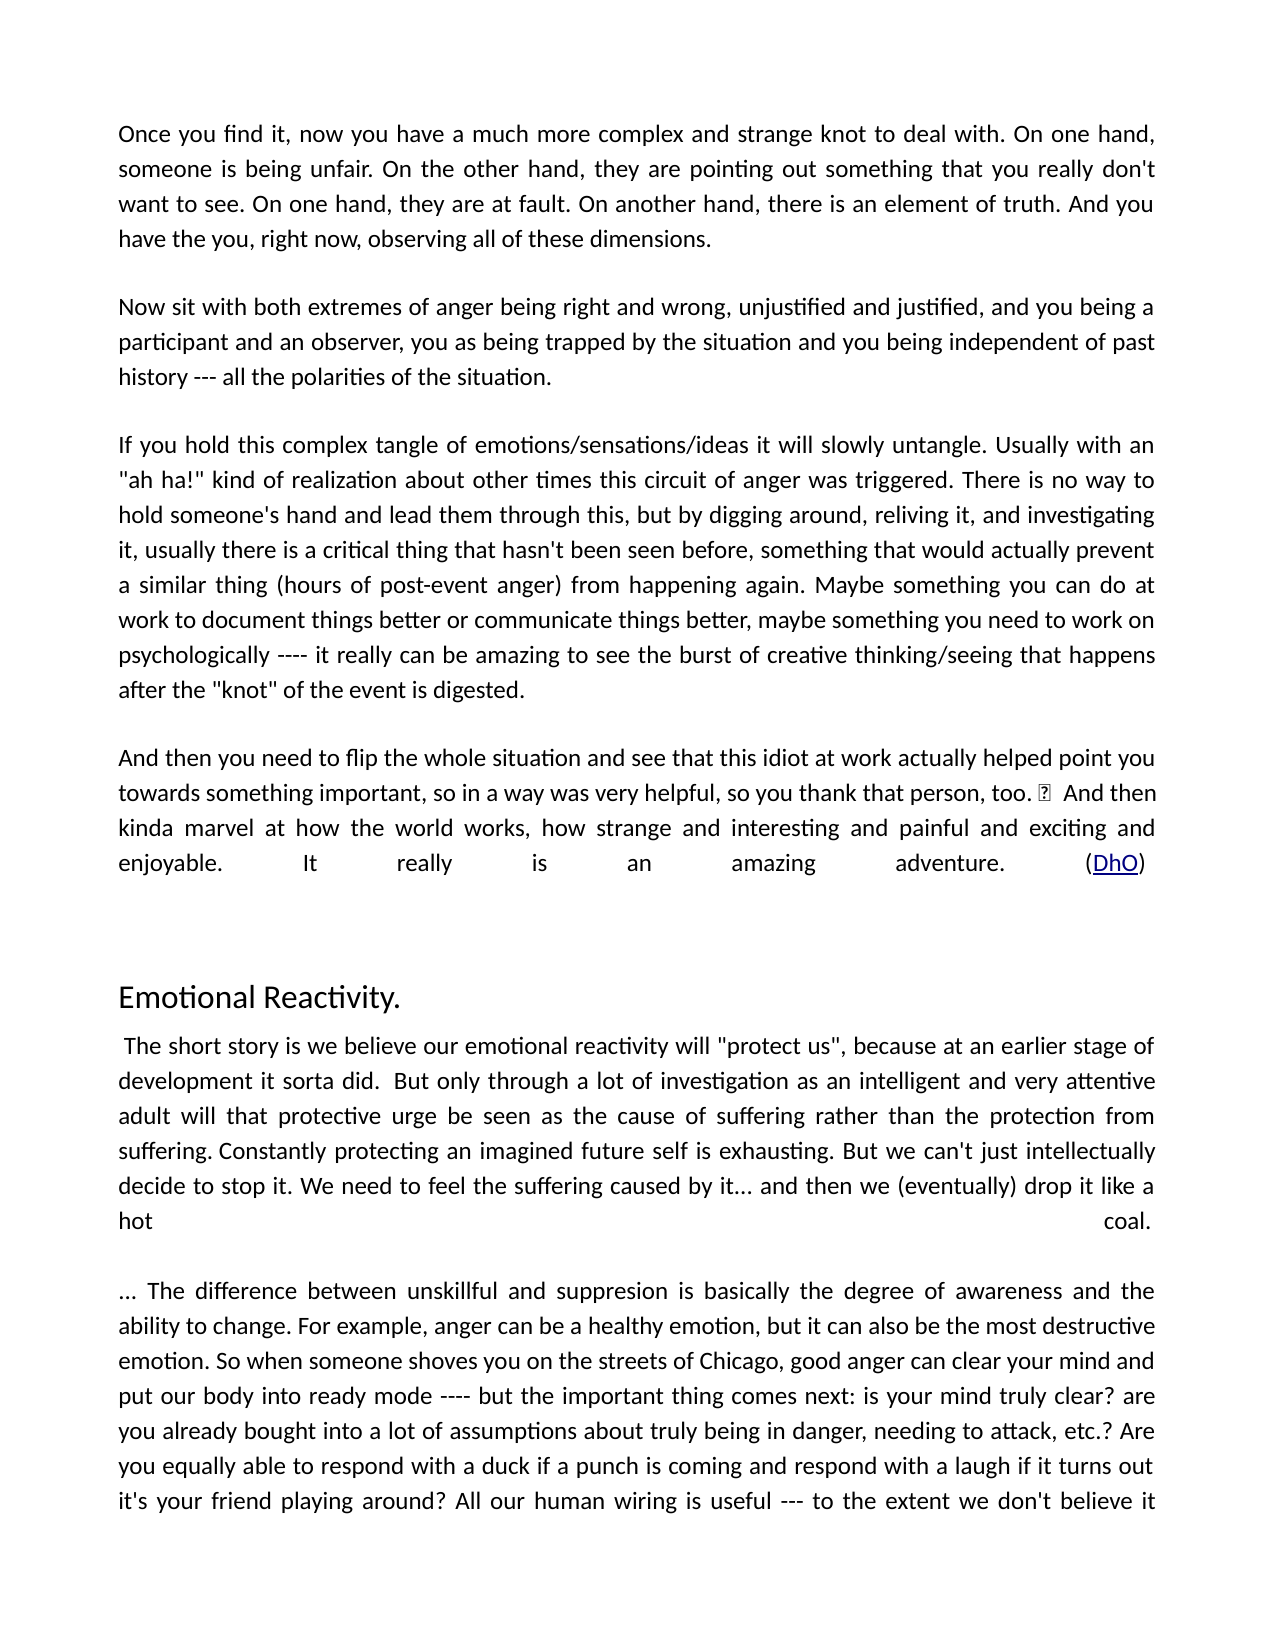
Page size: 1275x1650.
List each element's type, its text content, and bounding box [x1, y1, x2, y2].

text If you hold this complex tangle of emotions/sensations/ideas it will slowly untangle. Usually with an "ah ha!" kind of realization about other times this circuit of anger was triggered. There is no way to hold someone's hand and lead them through this, but by digging around, reliving it, and investigating it, usually there is a critical thing that hasn't been seen before, something that would actually prevent a similar thing (hours of post-event anger) from happening again. Maybe something you can do at work to document things better or communicate things better, maybe something you need to work on psychologically ---- it really can be amazing to see the burst of creative thinking/seeing that happens after the "knot" of the event is digested. [118, 429, 1157, 705]
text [118, 1030, 1157, 1515]
text Once you find it, now you have a much more complex and strange knot to deal with. On one hand, someone is being unfair. On the other hand, they are pointing out something that you really don't want to see. On one hand, they are at fault. On another hand, there is an element of truth. And you have the you, right now, observing all of these dimensions. [118, 118, 1157, 254]
text Now sit with both extremes of anger being right and wrong, unjustified and justified, and you being a participant and an observer, you as being trapped by the situation and you being independent of past history --- all the polarities of the situation. [118, 291, 1157, 392]
text And then you need to flip the whole situation and see that this idiot at work actually helped point you towards something important, so in a way was very helpful, so you thank that person, too.  And then kinda marvel at how the world works, how strange and interesting and painful and exciting and enjoyable. It really is an amazing adventure. (DhO) [118, 742, 1157, 911]
subtitle Emotional Reactivity. [118, 936, 1157, 1017]
